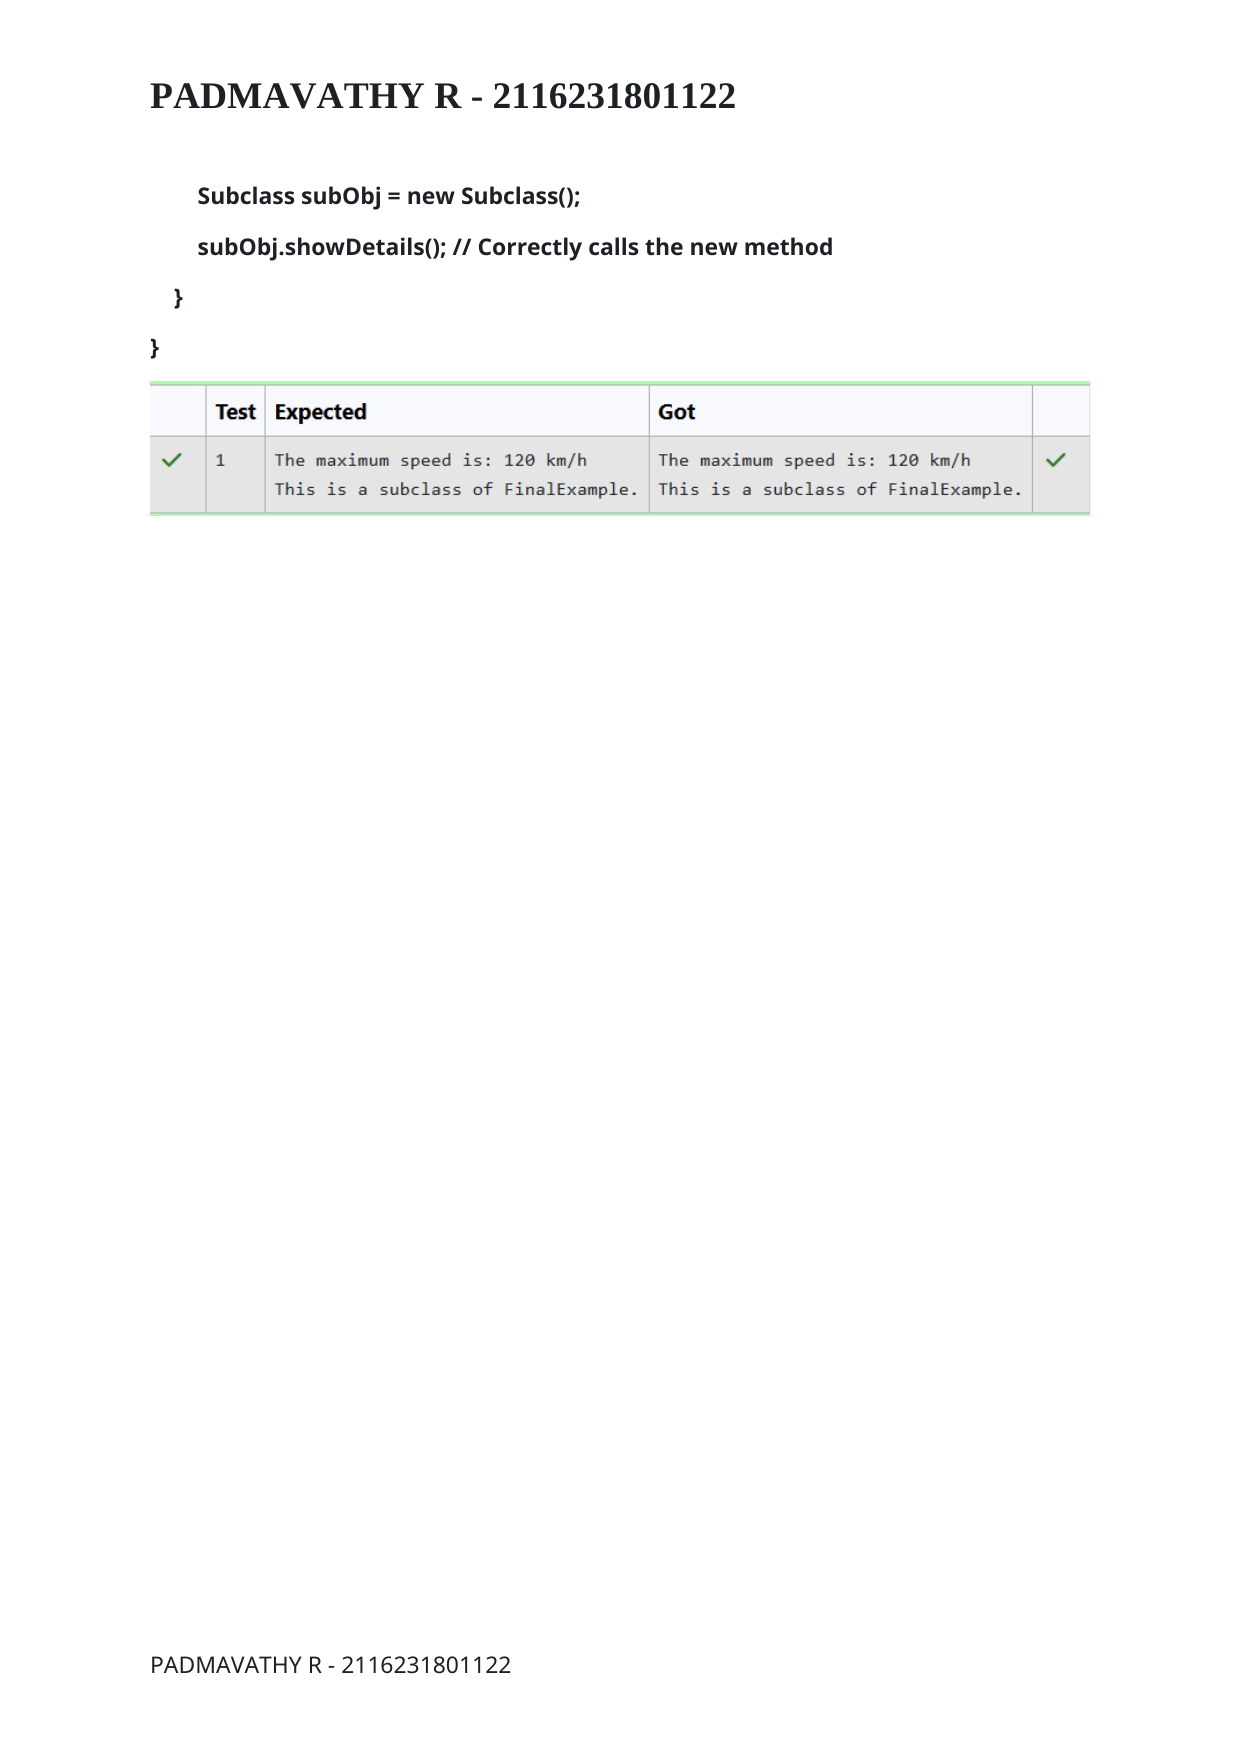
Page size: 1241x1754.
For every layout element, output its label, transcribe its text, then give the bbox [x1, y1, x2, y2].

picture [150, 381, 1091, 516]
text } [150, 281, 1090, 312]
text subObj.showDetails(); // Correctly calls the new method [150, 231, 1090, 262]
text } [150, 331, 1090, 363]
text Subclass subObj = new Subclass(); [150, 180, 1090, 211]
